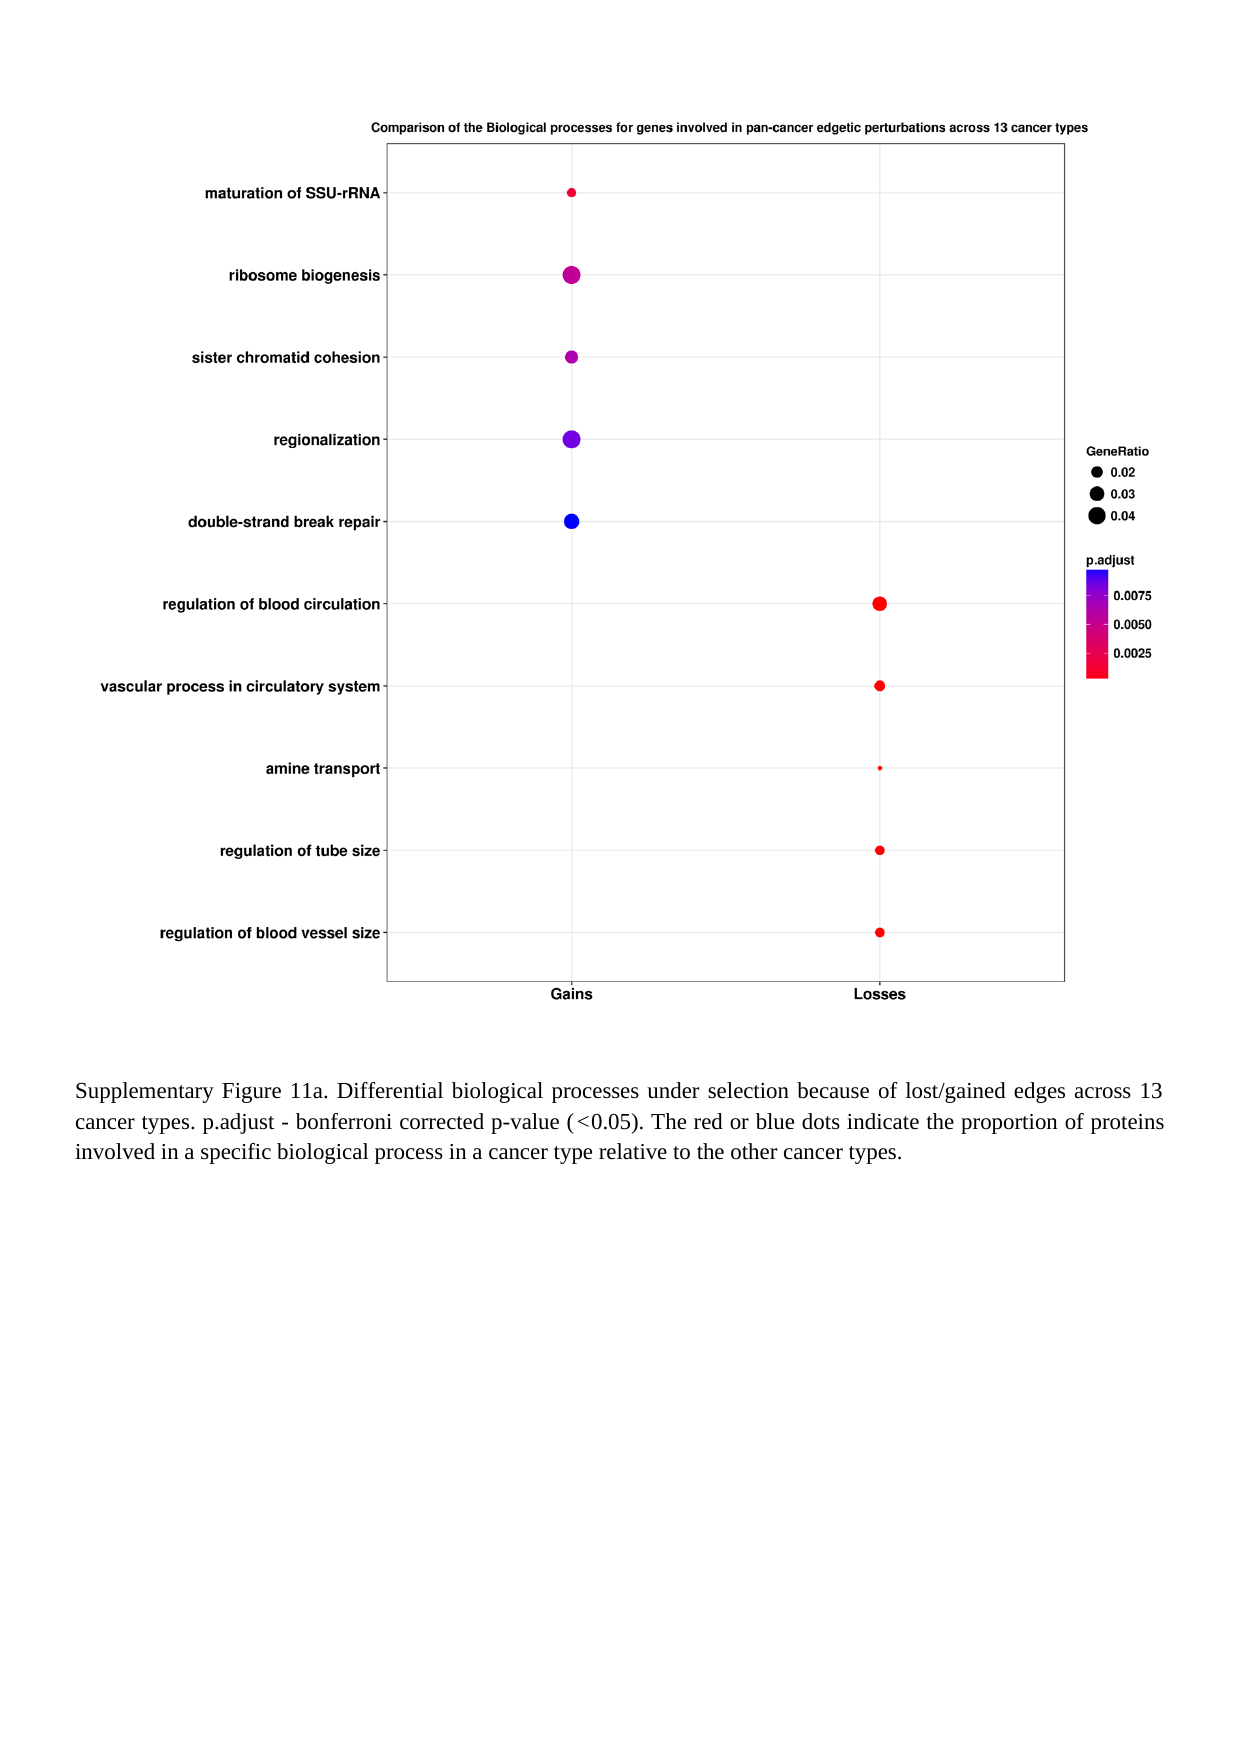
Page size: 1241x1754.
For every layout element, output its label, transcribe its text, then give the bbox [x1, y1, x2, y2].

picture [75, 115, 1166, 1024]
text Supplementary Figure 11a. Differential biological processes under selection because of lost/gained edges across 13 cancer types. p.adjust - bonferroni corrected p-value (<0.05). The red or blue dots indicate the proportion of proteins involved in a specific biological process in a cancer type relative to the other cancer types. [75, 1078, 1165, 1164]
